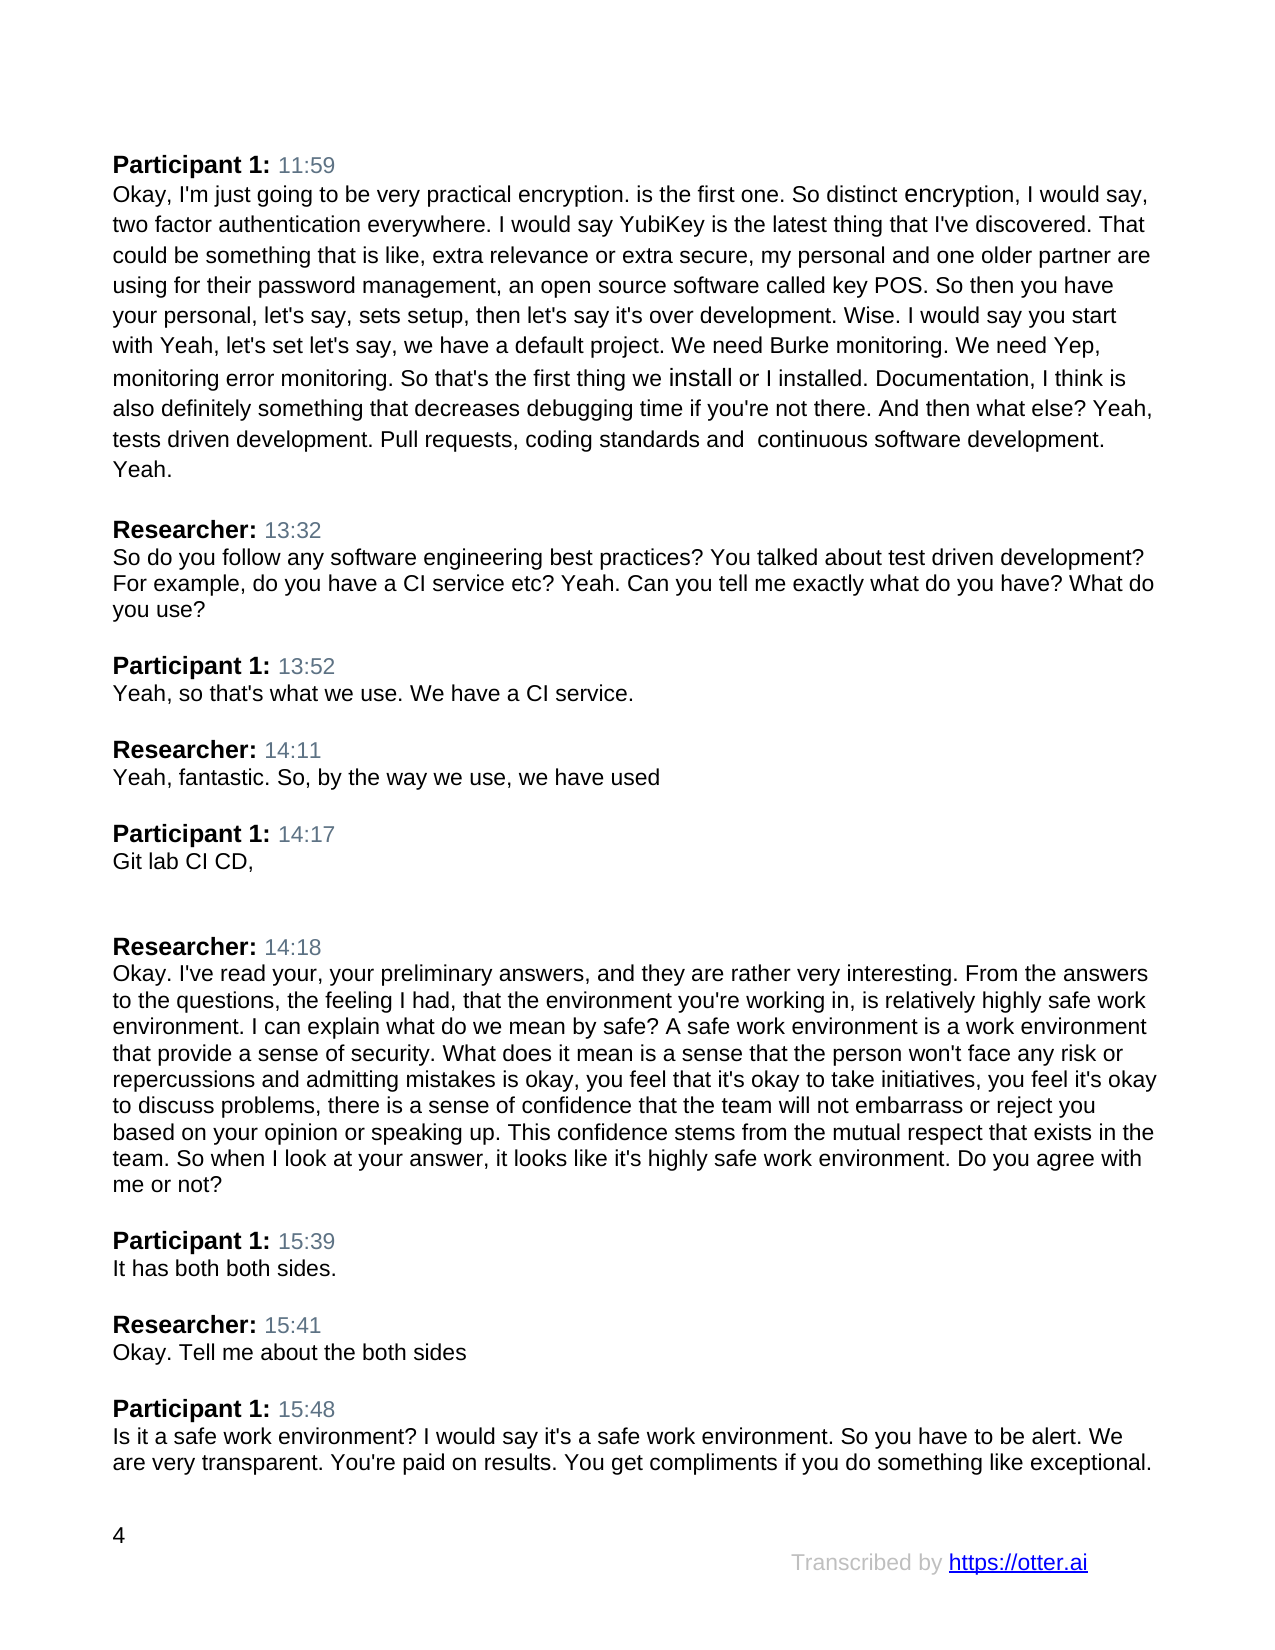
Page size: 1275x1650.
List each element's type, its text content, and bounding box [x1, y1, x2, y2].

text Git lab CI CD, [112, 848, 1162, 874]
text So do you follow any software engineering best practices? You talked about test driven development? For example, do you have a CI service etc? Yeah. Can you tell me exactly what do you have? What do you use? [112, 543, 1162, 623]
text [112, 1423, 1162, 1476]
text Participant 1: 15:48 [112, 1394, 1162, 1423]
text Participant 1: 13:52 [112, 651, 1162, 680]
text Participant 1: 15:39 [112, 1226, 1162, 1255]
text Okay. Tell me about the both sides [112, 1339, 1162, 1365]
text Researcher: 14:18 [112, 932, 1162, 960]
text Okay, I'm just going to be very practical encryption. is the first one. So distinct encryption, I would say, two factor authentication everywhere. I would say YubiKey is the latest thing that I've discovered. That could be something that is like, extra relevance or extra secure, my personal and one older partner are using for their password management, an open source software called key POS. So then you have your personal, let's say, sets setup, then let's say it's over development. Wise. I would say you start with Yeah, let's set let's say, we have a default project. We need Burke monitoring. We need Yep, monitoring error monitoring. So that's the first thing we install or I installed. Documentation, I think is also definitely something that decreases debugging time if you're not there. And then what else? Yeah, tests driven development. Pull requests, coding standards and continuous software development. Yeah. [112, 179, 1162, 482]
text Yeah, fantastic. So, by the way we use, we have used [112, 764, 1162, 790]
text Participant 1: 11:59 [112, 150, 1162, 179]
text Okay. I've read your, your preliminary answers, and they are rather very interesting. From the answers to the questions, the feeling I had, that the environment you're working in, is relatively highly safe work environment. I can explain what do we mean by safe? A safe work environment is a work environment that provide a sense of security. What does it mean is a sense that the person won't face any risk or repercussions and admitting mistakes is okay, you feel that it's okay to take initiatives, you feel it's okay to discuss problems, there is a sense of confidence that the team will not embarrass or reject you based on your opinion or speaking up. This confidence stems from the mutual respect that exists in the team. So when I look at your answer, it looks like it's highly safe work environment. Do you agree with me or not? [112, 960, 1162, 1198]
text Researcher: 14:11 [112, 735, 1162, 764]
text Participant 1: 14:17 [112, 819, 1162, 848]
text Yeah, so that's what we use. We have a CI service. [112, 680, 1162, 706]
text It has both both sides. [112, 1255, 1162, 1281]
text Researcher: 15:41 [112, 1310, 1162, 1339]
text Researcher: 13:32 [112, 515, 1162, 543]
